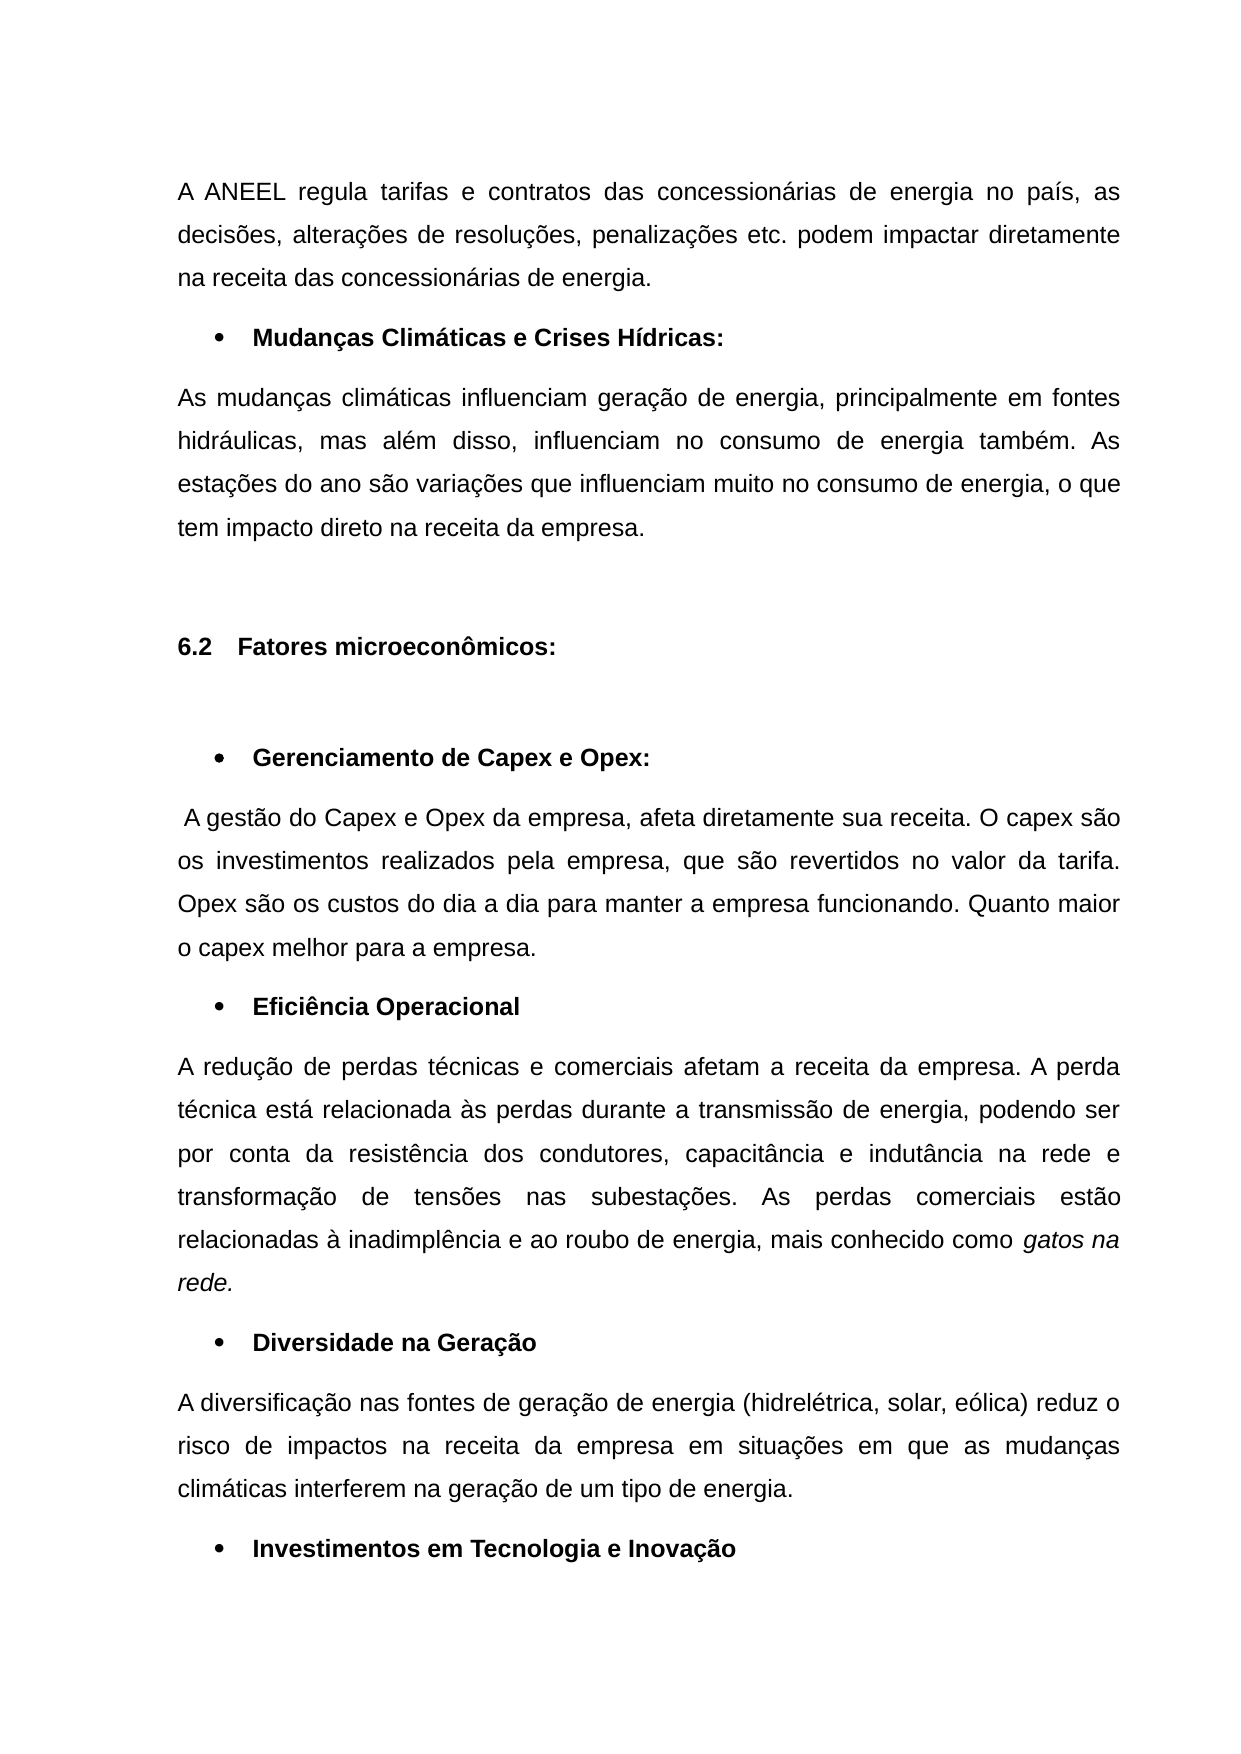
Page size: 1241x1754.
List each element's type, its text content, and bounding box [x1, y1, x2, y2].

text A gestão do Capex e Opex da empresa, afeta diretamente sua receita. O capex são os investimentos realizados pela empresa, que são revertidos no valor da tarifa. Opex são os custos do dia a dia para manter a empresa funcionando. Quanto maior o capex melhor para a empresa. [177, 803, 1122, 961]
text A ANEEL regula tarifas e contratos das concessionárias de energia no país, as decisões, alterações de resoluções, penalizações etc. podem impactar diretamente na receita das concessionárias de energia. [177, 177, 1122, 292]
text As mudanças climáticas influenciam geração de energia, principalmente em fontes hidráulicas, mas além disso, influenciam no consumo de energia também. As estações do ano são variações que influenciam muito no consumo de energia, o que tem impacto direto na receita da empresa. [177, 383, 1122, 541]
list Investimentos em Tecnologia e Inovação [215, 1534, 1122, 1562]
text A redução de perdas técnicas e comerciais afetam a receita da empresa. A perda técnica está relacionada às perdas durante a transmissão de energia, podendo ser por conta da resistência dos condutores, capacitância e indutância na rede e transformação de tensões nas subestações. As perdas comerciais estão relacionadas à inadimplência e ao roubo de energia, mais conhecido como gatos na rede. [177, 1052, 1122, 1297]
list Diversidade na Geração [215, 1328, 1122, 1357]
list Mudanças Climáticas e Crises Hídricas: [215, 323, 1122, 352]
list Eficiência Operacional [215, 992, 1122, 1021]
subtitle Fatores microeconômicos: [177, 632, 1122, 661]
text A diversificação nas fontes de geração de energia (hidrelétrica, solar, eólica) reduz o risco de impactos na receita da empresa em situações em que as mudanças climáticas interferem na geração de um tipo de energia. [177, 1388, 1122, 1503]
list Gerenciamento de Capex e Opex: [215, 743, 1122, 772]
